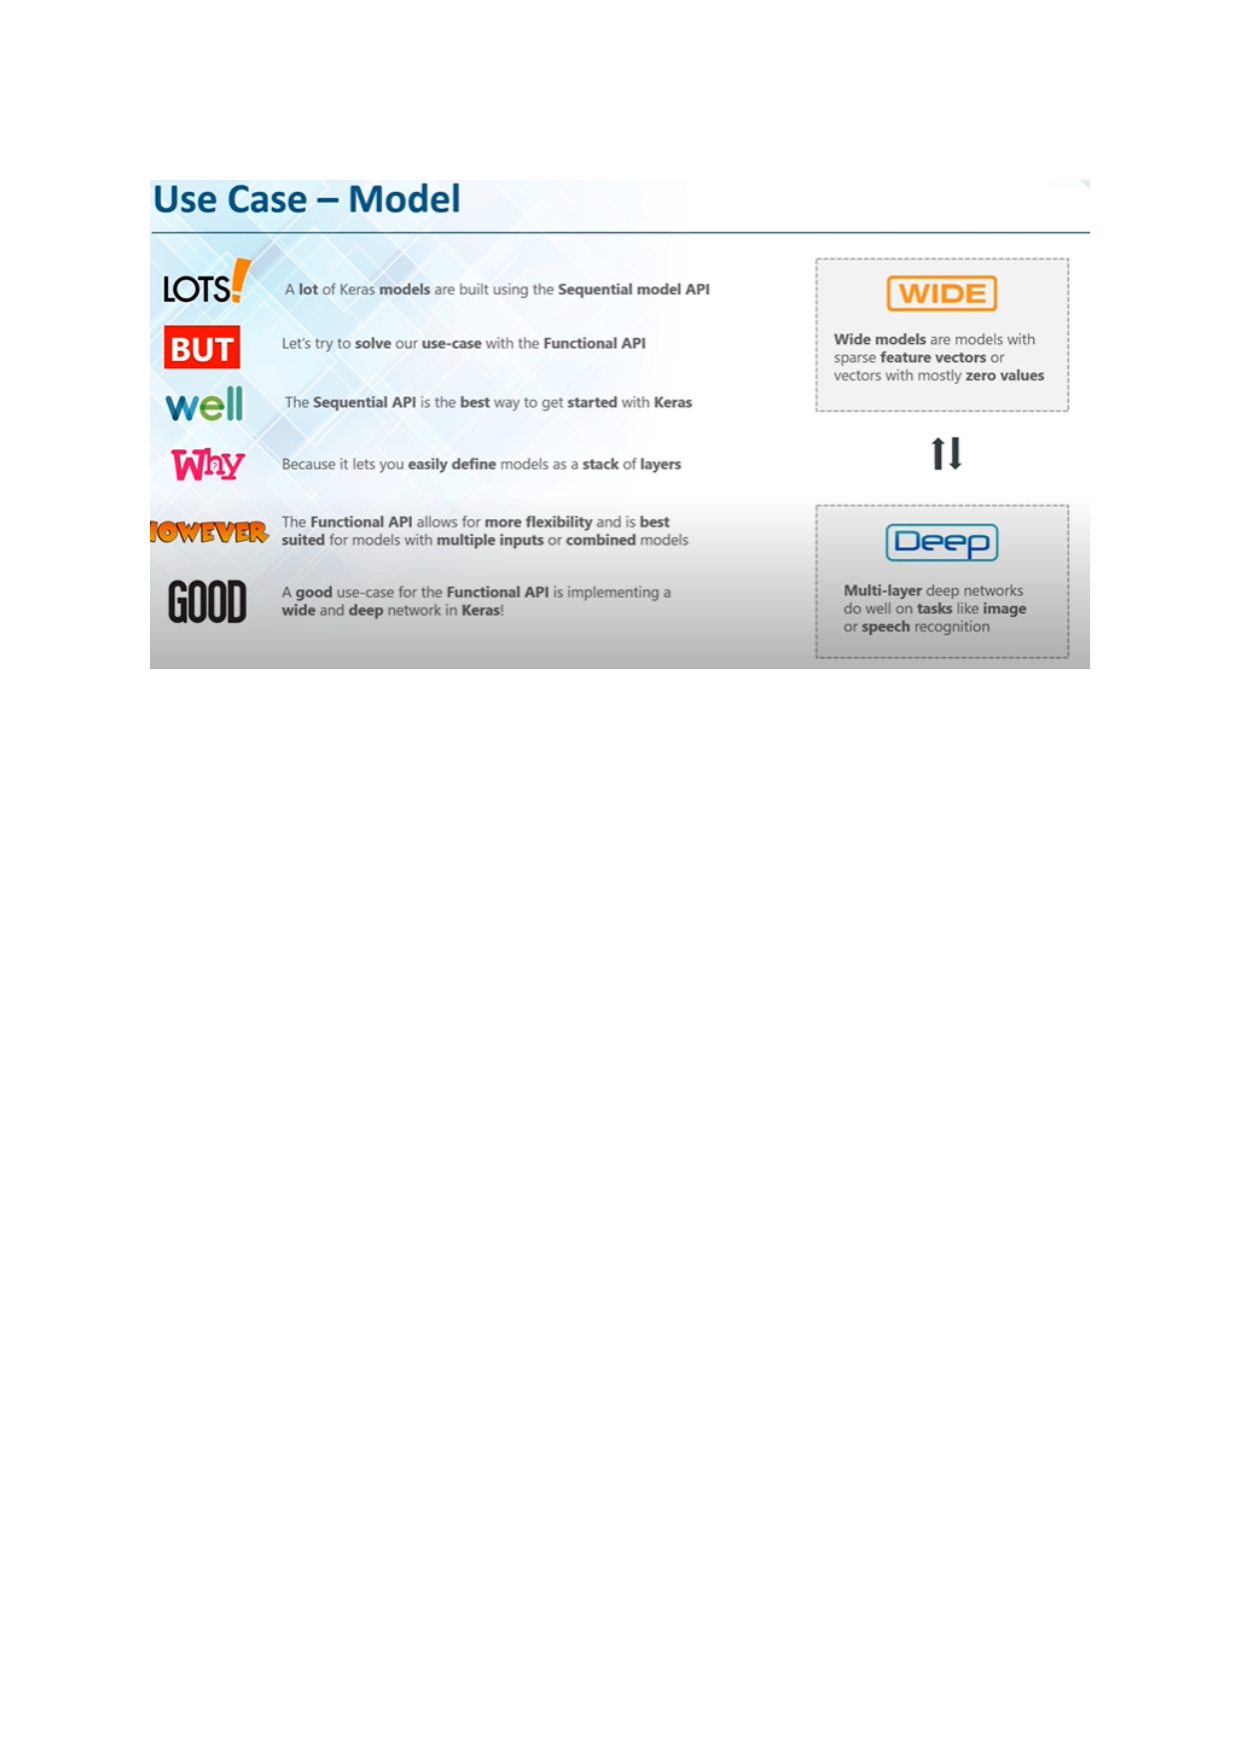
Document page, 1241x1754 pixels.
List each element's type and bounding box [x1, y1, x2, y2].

picture [150, 180, 1091, 669]
